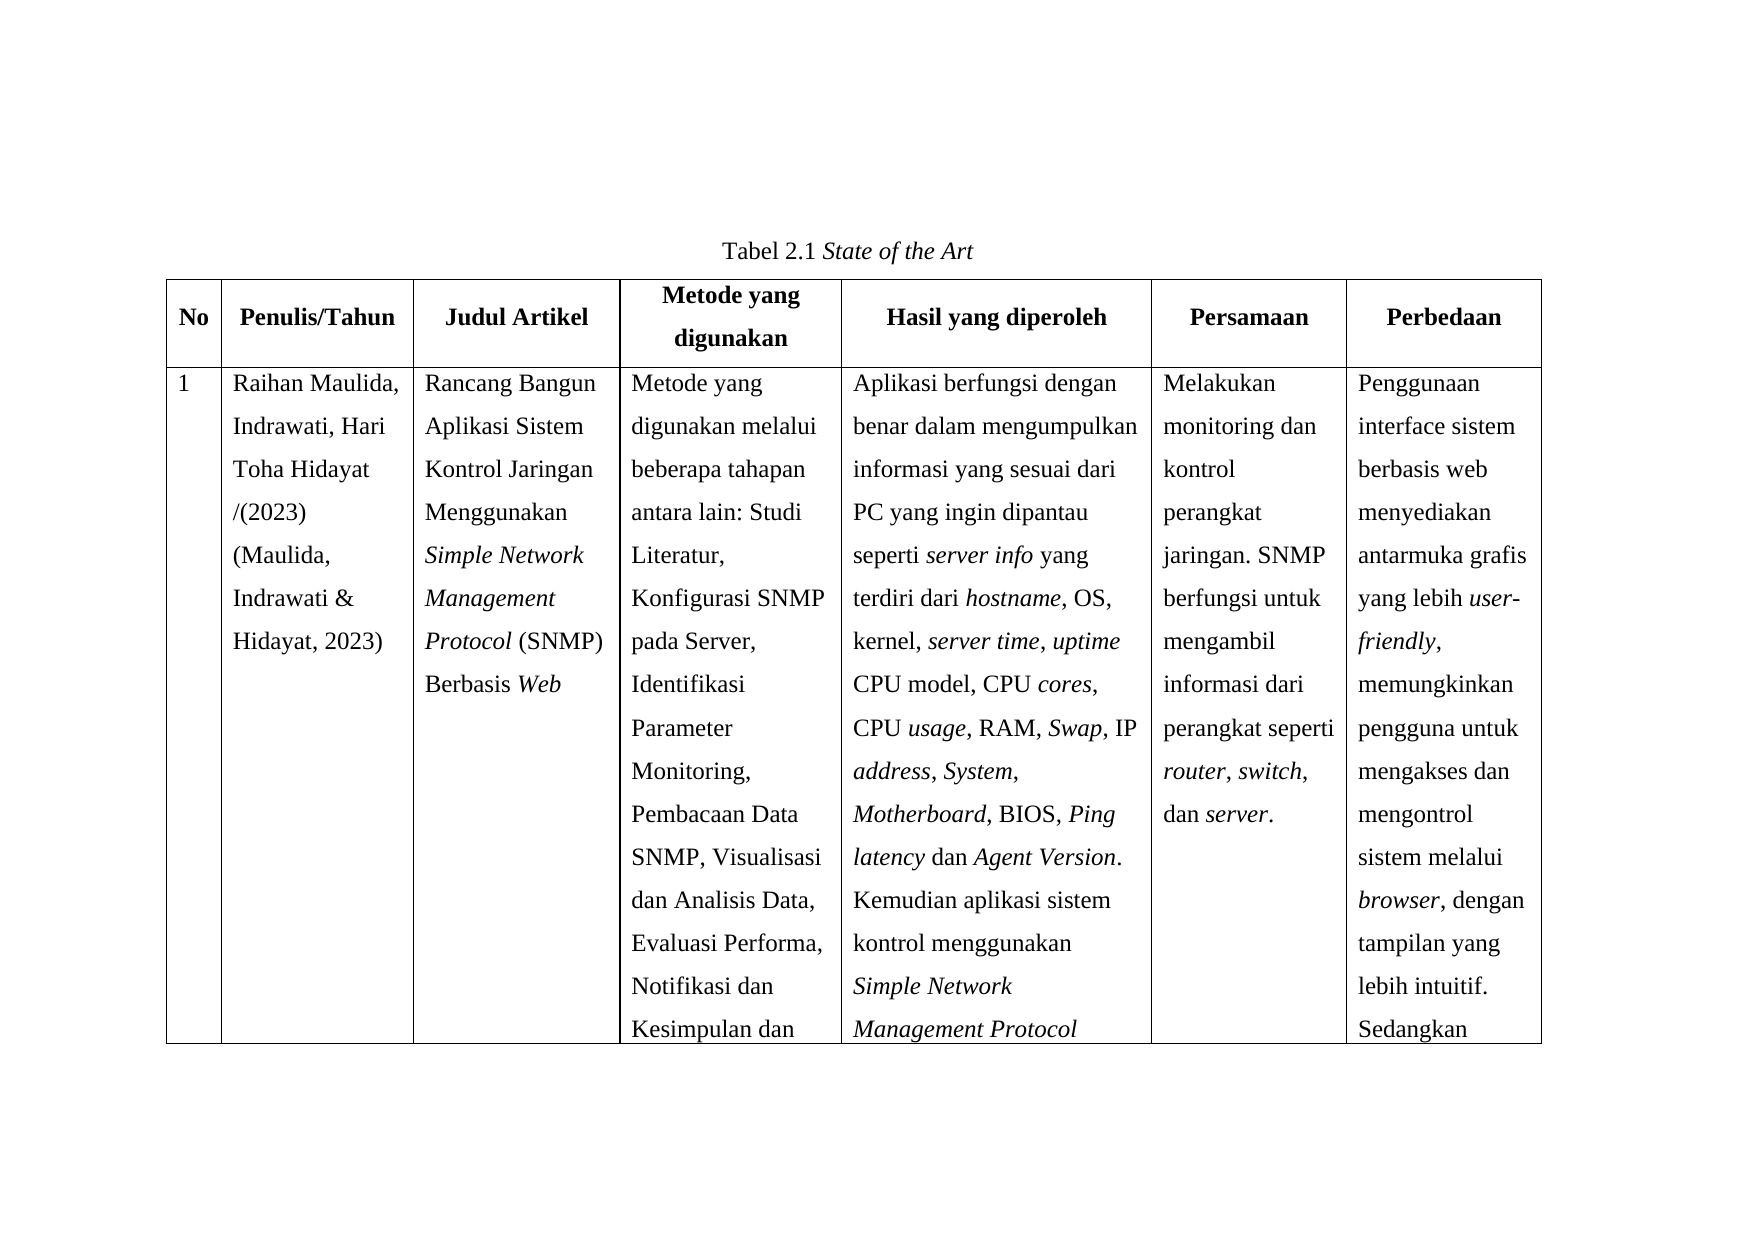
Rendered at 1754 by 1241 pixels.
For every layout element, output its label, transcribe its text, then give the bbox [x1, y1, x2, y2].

table_header Penulis/Tahun [222, 280, 413, 367]
table_header Judul Artikel [414, 280, 619, 367]
table_header Perbedaan [1347, 280, 1541, 367]
text Tabel 2.1 State of the Art [177, 236, 1518, 265]
table_cell Rancang Bangun Aplikasi Sistem Kontrol Jaringan Menggunakan Simple Network Management Protocol (SNMP) Berbasis Web [414, 368, 619, 1043]
table_header Persamaan [1152, 280, 1346, 367]
table_header No [167, 280, 221, 367]
table_cell 1 [167, 368, 221, 1043]
table_cell Raihan Maulida, Indrawati, Hari Toha Hidayat /(2023) (Maulida, Indrawati & Hidayat, 2023) [222, 368, 413, 1043]
table_cell Melakukan monitoring dan kontrol perangkat jaringan. SNMP berfungsi untuk mengambil informasi dari perangkat seperti router, switch, dan server. [1152, 368, 1346, 1043]
table_header Metode yang digunakan [621, 280, 841, 367]
table_header Hasil yang diperoleh [842, 280, 1151, 367]
